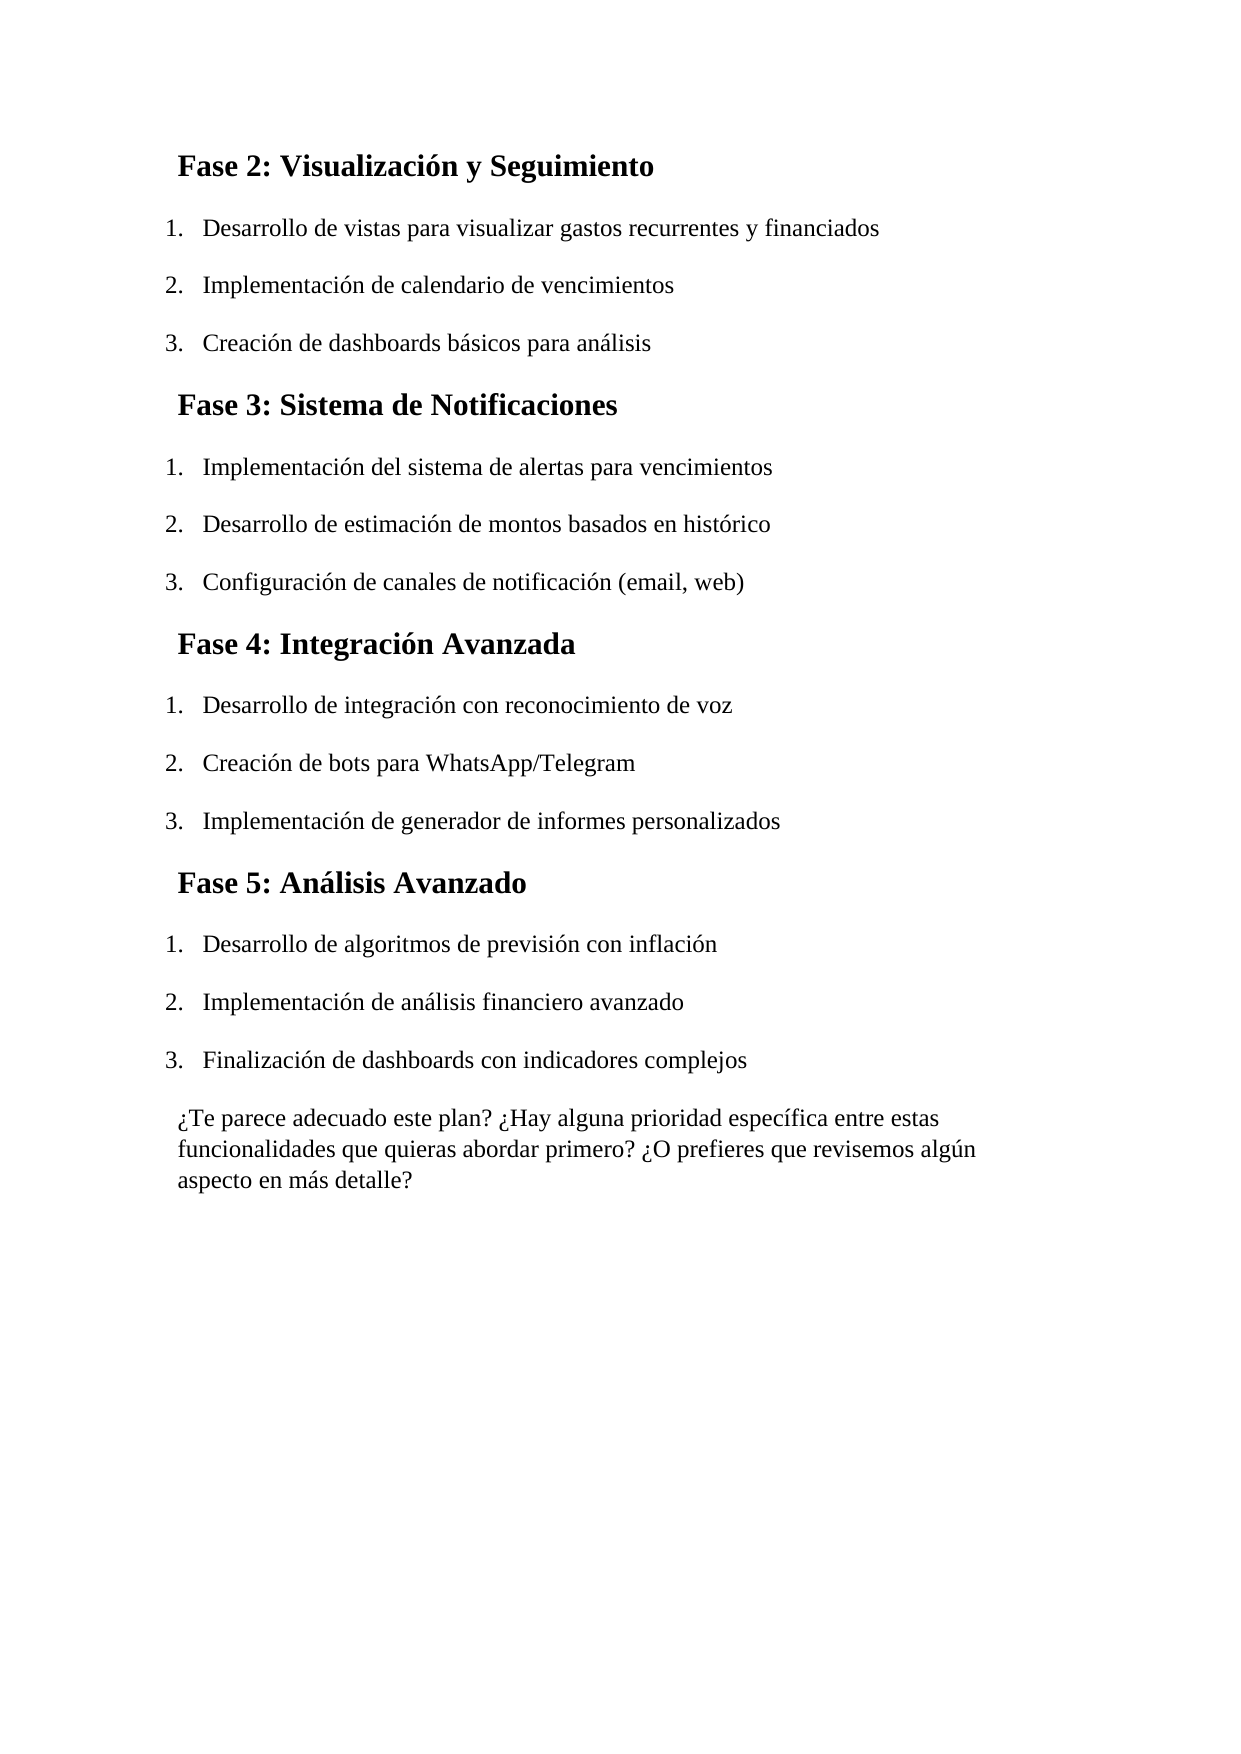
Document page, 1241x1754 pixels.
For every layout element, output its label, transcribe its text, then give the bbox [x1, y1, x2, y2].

text Fase 2: Visualización y Seguimiento [177, 148, 1063, 183]
list Implementación de calendario de vencimientos [165, 271, 1063, 299]
list Desarrollo de algoritmos de previsión con inflación [165, 929, 1063, 958]
text Fase 5: Análisis Avanzado [177, 864, 1063, 900]
list Desarrollo de estimación de montos basados en histórico [165, 509, 1063, 538]
list Implementación de generador de informes personalizados [165, 806, 1063, 835]
list Configuración de canales de notificación (email, web) [165, 567, 1063, 596]
list Implementación de análisis financiero avanzado [165, 987, 1063, 1016]
text Fase 3: Sistema de Notificaciones [177, 386, 1063, 422]
list Implementación del sistema de alertas para vencimientos [165, 452, 1063, 480]
list Creación de dashboards básicos para análisis [165, 328, 1063, 357]
list Finalización de dashboards con indicadores complejos [165, 1045, 1063, 1074]
list Desarrollo de vistas para visualizar gastos recurrentes y financiados [165, 213, 1063, 241]
text Fase 4: Integración Avanzada [177, 625, 1063, 661]
list Desarrollo de integración con reconocimiento de voz [165, 690, 1063, 719]
list Creación de bots para WhatsApp/Telegram [165, 748, 1063, 777]
text ¿Te parece adecuado este plan? ¿Hay alguna prioridad específica entre estas funcionalidades que quieras abordar primero? ¿O prefieres que revisemos algún aspecto en más detalle? [177, 1103, 1063, 1194]
